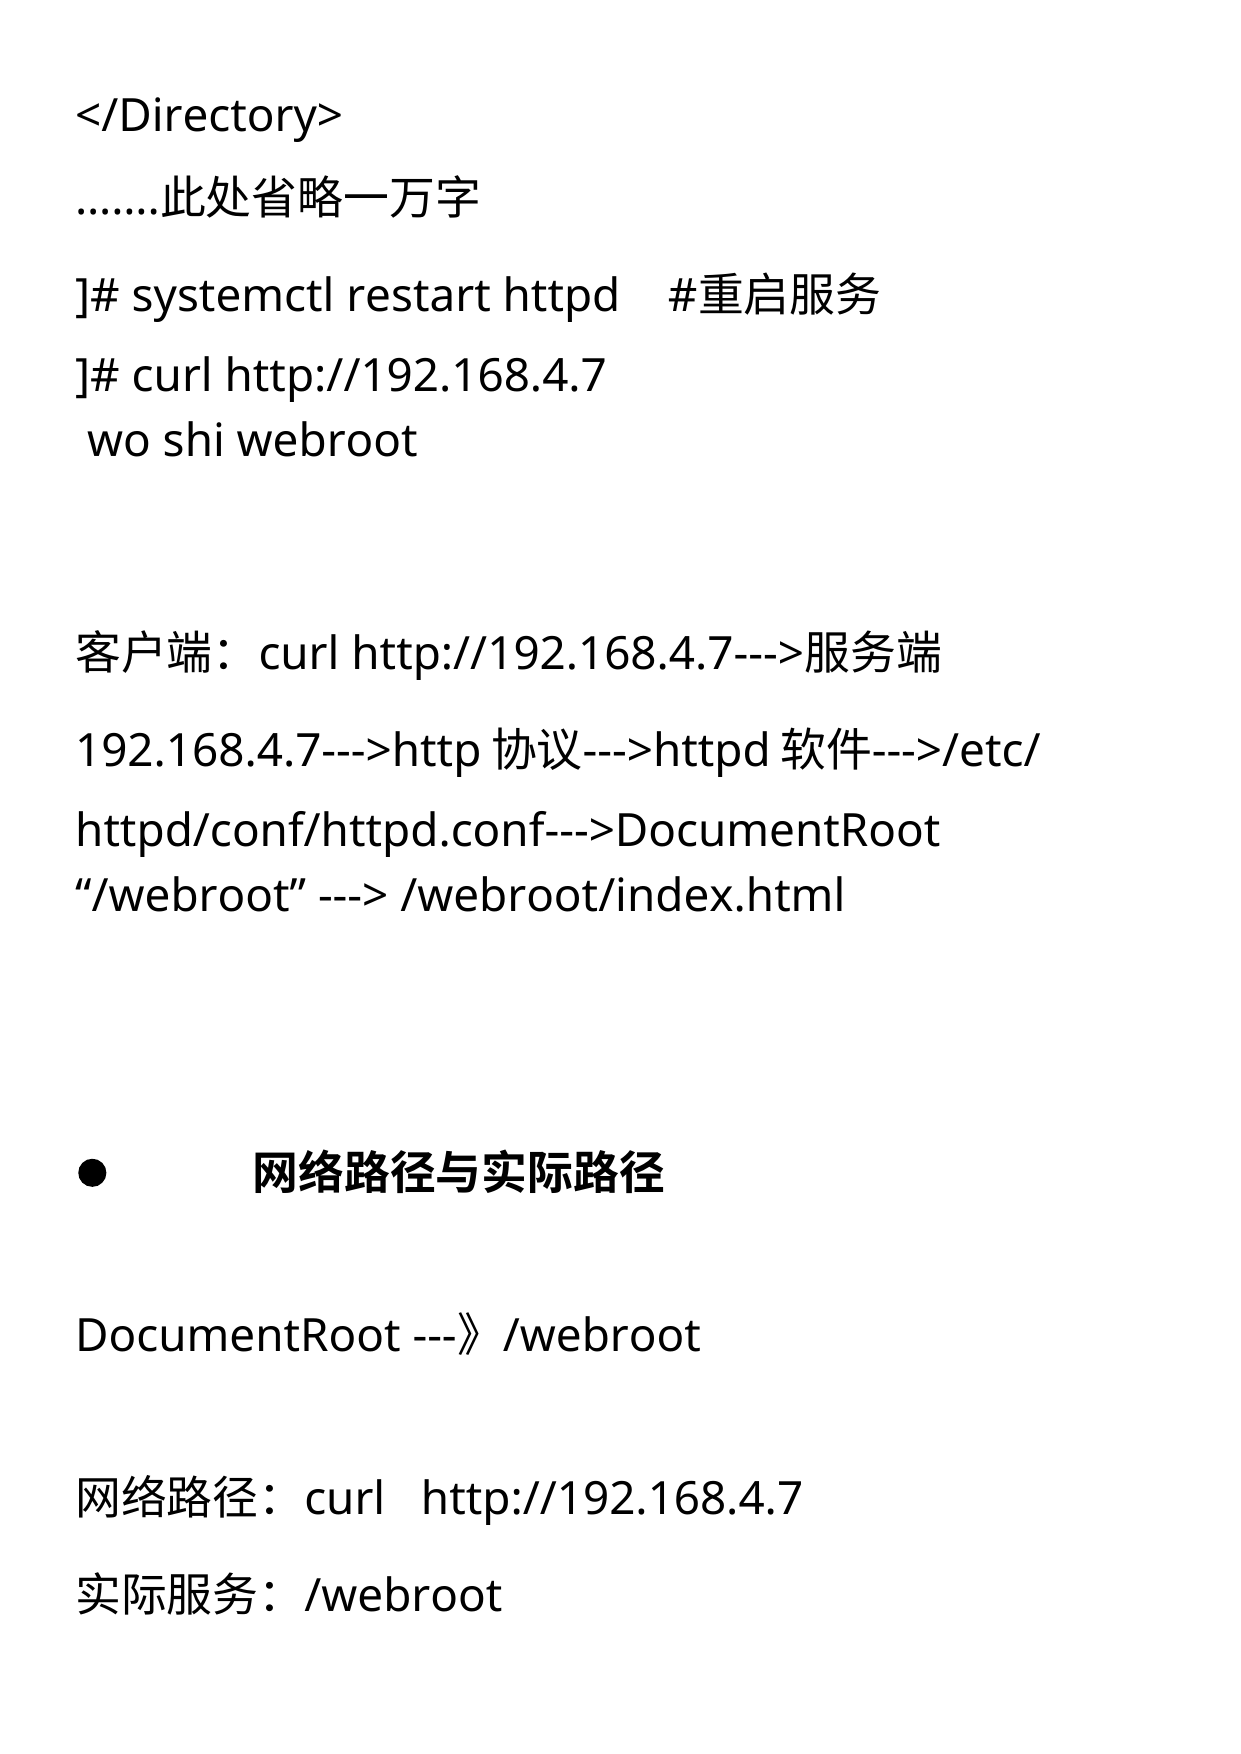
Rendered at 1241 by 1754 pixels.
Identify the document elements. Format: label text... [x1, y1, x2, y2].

text 网络路径：curl http://192.168.4.7 [75, 1446, 1165, 1543]
text </Directory> [75, 81, 1165, 146]
text ]# curl http://192.168.4.7 [75, 341, 1165, 406]
list 网络路径与实际路径 [75, 1121, 1165, 1218]
text wo shi webroot [75, 406, 1165, 471]
text ]# systemctl restart httpd #重启服务 [75, 243, 1165, 341]
text DocumentRoot ---》/webroot [75, 1283, 1165, 1381]
text 客户端：curl http://192.168.4.7--->服务端192.168.4.7--->http协议--->httpd软件--->/etc/httpd/conf/httpd.conf--->DocumentRoot “/webroot” ---> /webroot/index.html [75, 601, 1165, 926]
text …….此处省略一万字 [75, 146, 1165, 243]
text 实际服务：/webroot [75, 1543, 1165, 1641]
